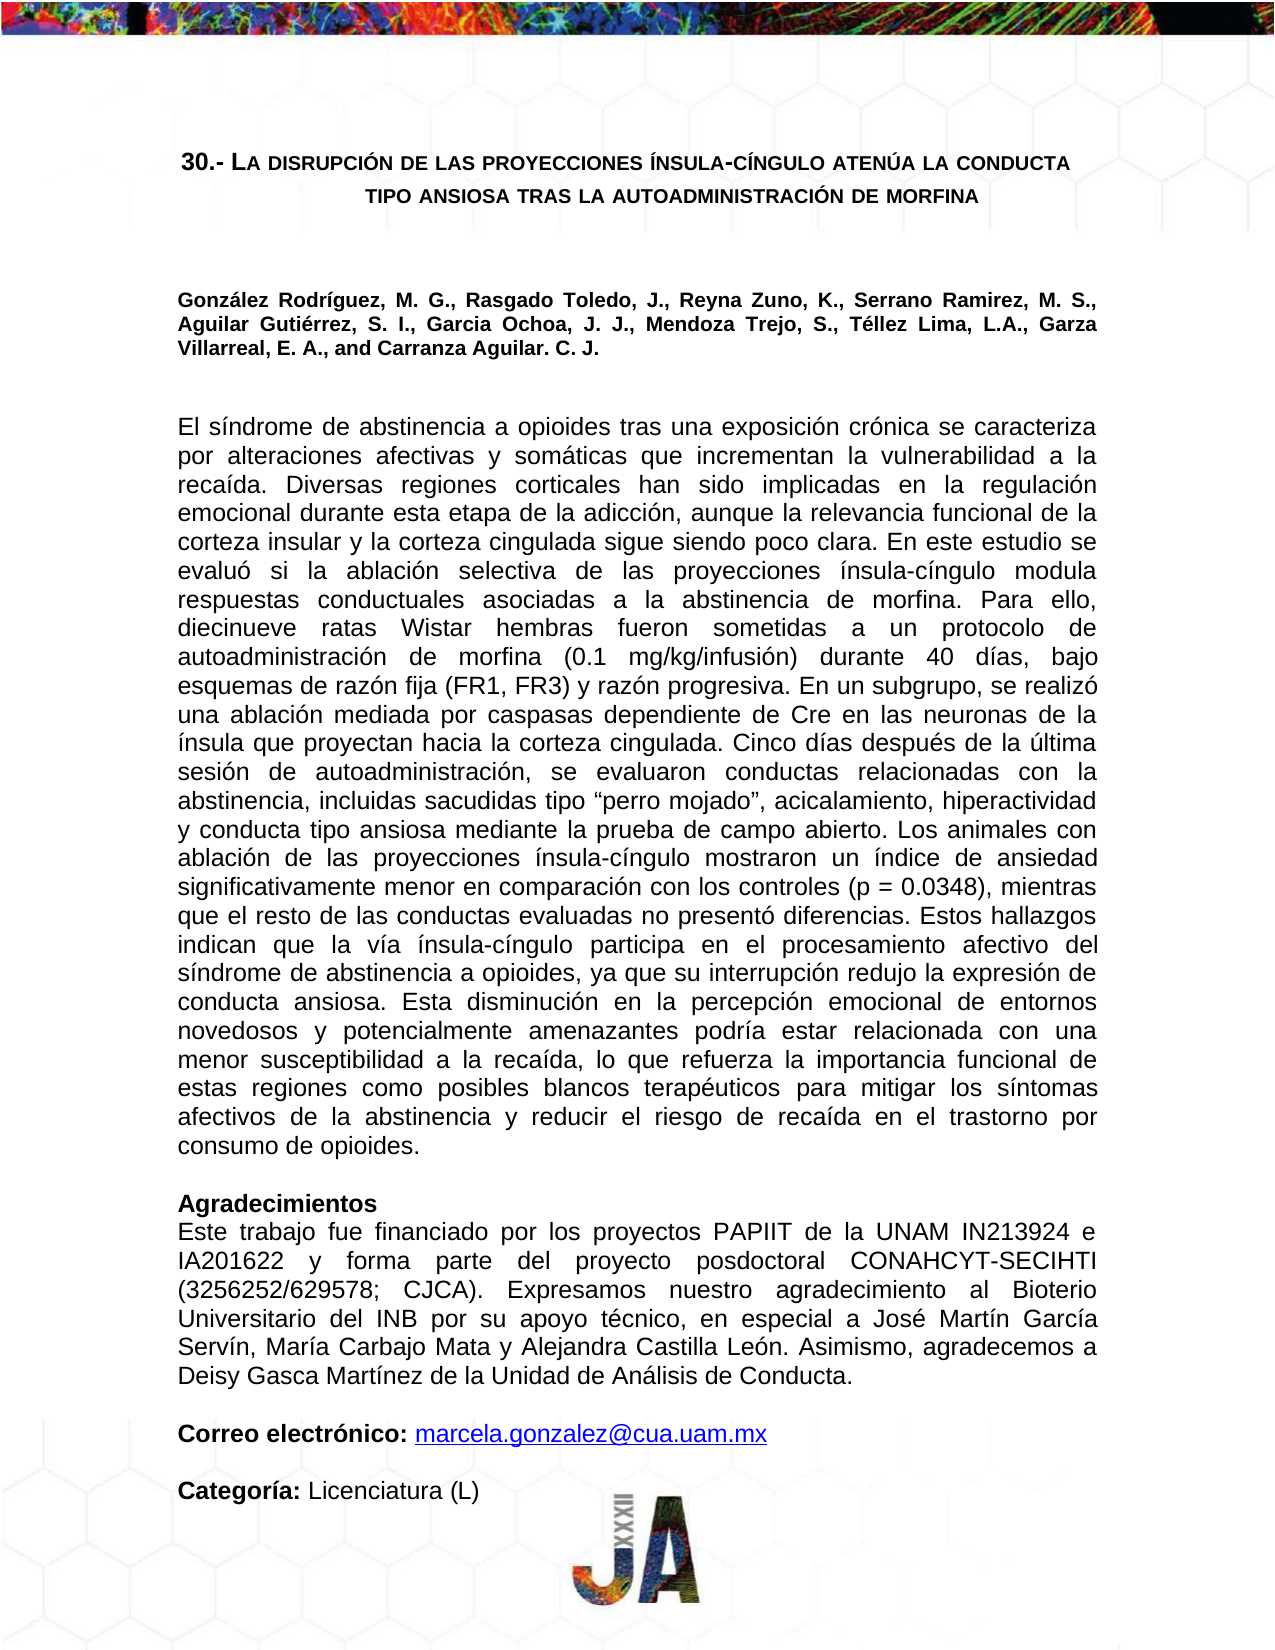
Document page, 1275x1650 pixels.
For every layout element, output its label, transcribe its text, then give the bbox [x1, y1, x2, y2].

picture [1, 2, 1274, 1650]
subtitle Agradecimientos [177, 1188, 1125, 1217]
text El síndrome de abstinencia a opioides tras una exposición crónica se caracteriza por alteraciones afectivas y somáticas que incrementan la vulnerabilidad a la recaída. Diversas regiones corticales han sido implicadas en la regulación emocional durante esta etapa de la adicción, aunque la relevancia funcional de la corteza insular y la corteza cingulada sigue siendo poco clara. En este estudio se evaluó si la ablación selectiva de las proyecciones ínsula-cíngulo modula respuestas conductuales asociadas a la abstinencia de morfina. Para ello, diecinueve ratas Wistar hembras fueron sometidas a un protocolo de autoadministración de morfina (0.1 mg/kg/infusión) durante 40 días, bajo esquemas de razón fija (FR1, FR3) y razón progresiva. En un subgrupo, se realizó una ablación mediada por caspasas dependiente de Cre en las neuronas de la ínsula que proyectan hacia la corteza cingulada. Cinco días después de la última sesión de autoadministración, se evaluaron conductas relacionadas con la abstinencia, incluidas sacudidas tipo “perro mojado”, acicalamiento, hiperactividad y conducta tipo ansiosa mediante la prueba de campo abierto. Los animales con ablación de las proyecciones ínsula-cíngulo mostraron un índice de ansiedad significativamente menor en comparación con los controles (p = 0.0348), mientras que el resto de las conductas evaluadas no presentó diferencias. Estos hallazgos indican que la vía ínsula-cíngulo participa en el procesamiento afectivo del síndrome de abstinencia a opioides, ya que su interrupción redujo la expresión de conducta ansiosa. Esta disminución en la percepción emocional de entornos novedosos y potencialmente amenazantes podría estar relacionada con una menor susceptibilidad a la recaída, lo que refuerza la importancia funcional de estas regiones como posibles blancos terapéuticos para mitigar los síntomas afectivos de la abstinencia y reducir el riesgo de recaída en el trastorno por consumo de opioides. [177, 412, 1098, 1159]
text Correo electrónico: marcela.gonzalez@cua.uam.mx [177, 1418, 1125, 1447]
text González Rodríguez, M. G., Rasgado Toledo, J., Reyna Zuno, K., Serrano Ramirez, M. S., Aguilar Gutiérrez, S. I., Garcia Ochoa, J. J., Mendoza Trejo, S., Téllez Lima, L.A., Garza Villarreal, E. A., and Carranza Aguilar. C. J. [177, 287, 1098, 359]
text Este trabajo fue financiado por los proyectos PAPIIT de la UNAM IN213924 e IA201622 y forma parte del proyecto posdoctoral CONAHCYT-SECIHTI (3256252/629578; CJCA). Expresamos nuestro agradecimiento al Bioterio Universitario del INB por su apoyo técnico, en especial a José Martín García Servín, María Carbajo Mata y Alejandra Castilla León. Asimismo, agradecemos a Deisy Gasca Martínez de la Unidad de Análisis de Conducta. [177, 1217, 1098, 1390]
text Categoría: Licenciatura (L) [177, 1476, 1125, 1505]
subtitle 30.- La disrupción de las proyecciones ínsula-cíngulo atenúa la conducta tipo ansiosa tras la autoadministración de morfina [181, 147, 1098, 209]
